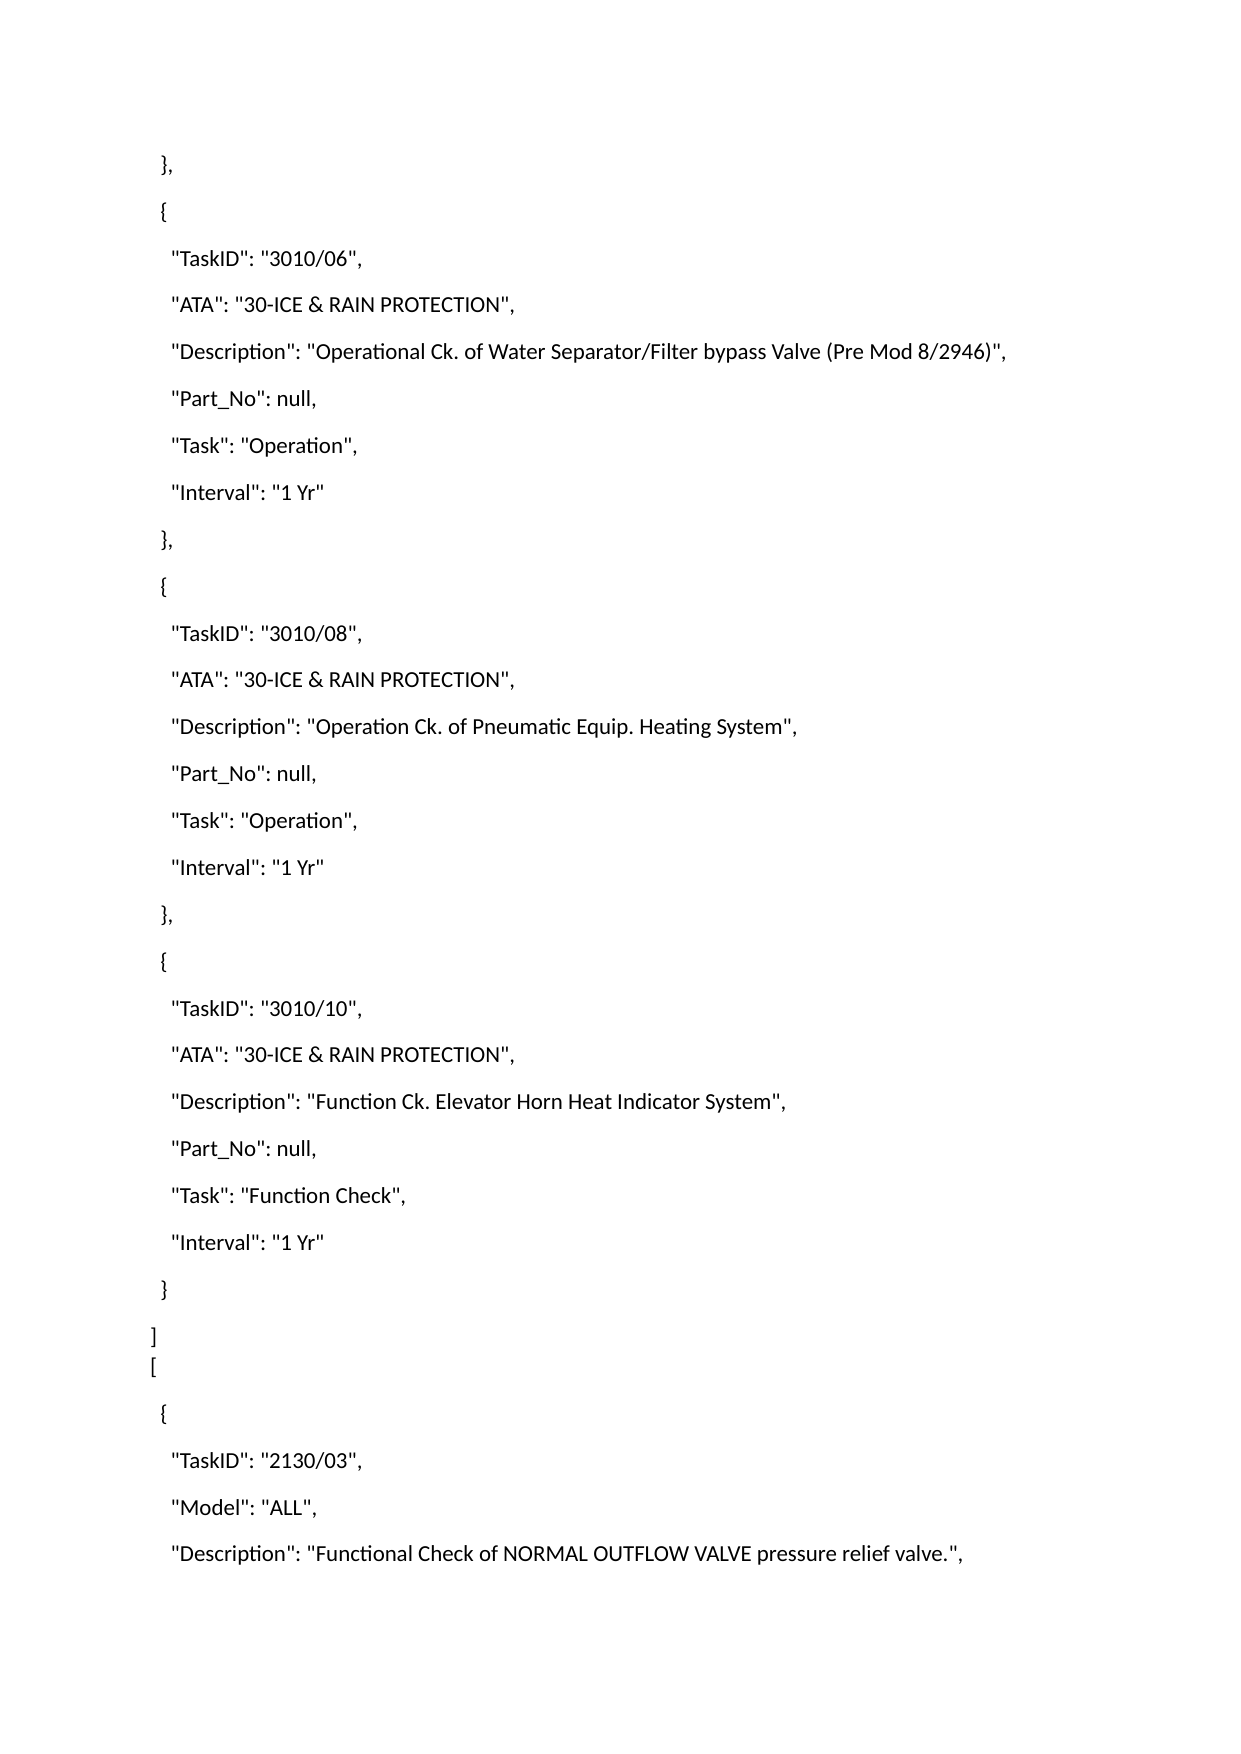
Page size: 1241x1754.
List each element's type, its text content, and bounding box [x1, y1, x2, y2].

text "Task": "Function Check", [150, 1181, 1090, 1209]
text }, [150, 900, 1090, 928]
text "TaskID": "3010/10", [150, 994, 1090, 1022]
text "Task": "Operation", [150, 806, 1090, 834]
text "TaskID": "3010/06", [150, 244, 1090, 272]
text "Part_No": null, [150, 1134, 1090, 1162]
text "Description": "Operational Ck. of Water Separator/Filter bypass Valve (Pre Mod 8/2946)", [150, 337, 1090, 366]
text "Interval": "1 Yr" [150, 853, 1090, 881]
text "Part_No": null, [150, 759, 1090, 787]
text "ATA": "30-ICE & RAIN PROTECTION", [150, 1041, 1090, 1069]
text }, [150, 150, 1090, 178]
text { [150, 947, 1090, 975]
text "ATA": "30-ICE & RAIN PROTECTION", [150, 666, 1090, 694]
text "Description": "Operation Ck. of Pneumatic Equip. Heating System", [150, 712, 1090, 741]
text "Interval": "1 Yr" [150, 1228, 1090, 1256]
text "Description": "Functional Check of NORMAL OUTFLOW VALVE pressure relief valve.", [150, 1539, 1090, 1568]
text ] [ [150, 1322, 1090, 1380]
text { [150, 197, 1090, 225]
text "TaskID": "2130/03", [150, 1446, 1090, 1474]
text } [150, 1275, 1090, 1303]
text "ATA": "30-ICE & RAIN PROTECTION", [150, 291, 1090, 319]
text "Description": "Function Ck. Elevator Horn Heat Indicator System", [150, 1087, 1090, 1116]
text "Part_No": null, [150, 384, 1090, 412]
text }, [150, 525, 1090, 553]
text { [150, 572, 1090, 600]
text "Interval": "1 Yr" [150, 478, 1090, 506]
text { [150, 1399, 1090, 1427]
text "TaskID": "3010/08", [150, 619, 1090, 647]
text "Task": "Operation", [150, 431, 1090, 459]
text "Model": "ALL", [150, 1493, 1090, 1521]
